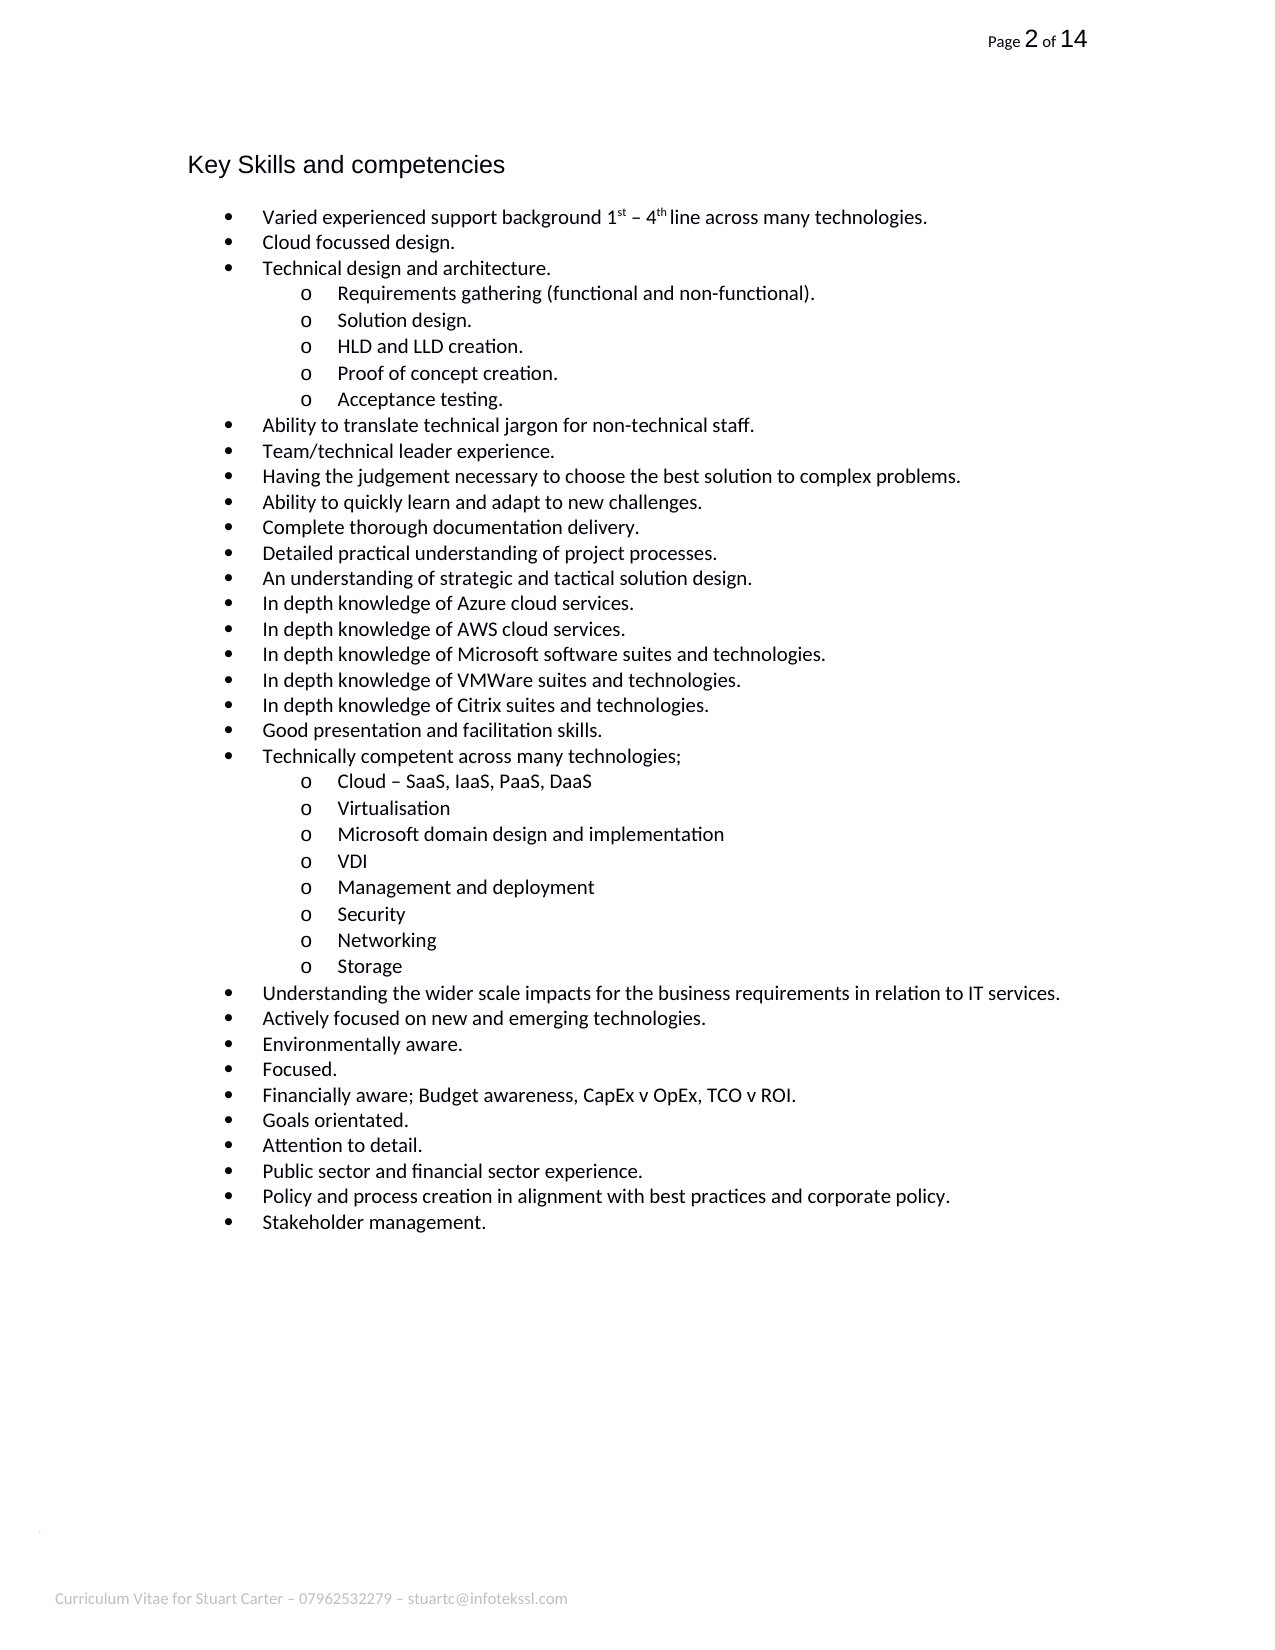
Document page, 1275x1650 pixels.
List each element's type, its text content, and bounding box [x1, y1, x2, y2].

list Actively focused on new and emerging technologies. [225, 1006, 1087, 1031]
list Varied experienced support background 1st – 4th line across many technologies. [225, 204, 1087, 229]
list HLD and LLD creation. [300, 333, 1087, 360]
list Microsoft domain design and implementation [300, 821, 1087, 848]
list Proof of concept creation. [300, 360, 1087, 386]
list Ability to translate technical jargon for non-technical staff. [225, 413, 1087, 438]
list Environmentally aware. [225, 1031, 1087, 1056]
list Acceptance testing. [300, 386, 1087, 413]
list Good presentation and facilitation skills. [225, 718, 1087, 743]
list Goals orientated. [225, 1107, 1087, 1133]
list In depth knowledge of Citrix suites and technologies. [225, 692, 1087, 718]
list Requirements gathering (functional and non-functional). [300, 280, 1087, 307]
list In depth knowledge of Azure cloud services. [225, 591, 1087, 616]
list Stakeholder management. [225, 1209, 1087, 1234]
list Team/technical leader experience. [225, 438, 1087, 463]
list Solution design. [300, 307, 1087, 333]
list An understanding of strategic and tactical solution design. [225, 565, 1087, 591]
list Cloud focussed design. [225, 229, 1087, 255]
list Technical design and architecture. [225, 255, 1087, 280]
list Complete thorough documentation delivery. [225, 514, 1087, 540]
list Technically competent across many technologies; [225, 743, 1087, 768]
list Storage [300, 954, 1087, 980]
list VDI [300, 848, 1087, 874]
list Detailed practical understanding of project processes. [225, 540, 1087, 565]
list Management and deployment [300, 874, 1087, 901]
list Financially aware; Budget awareness, CapEx v OpEx, TCO v ROI. [225, 1082, 1087, 1107]
list Security [300, 901, 1087, 927]
list Focused. [225, 1056, 1087, 1082]
list Ability to quickly learn and adapt to new challenges. [225, 489, 1087, 514]
list Attention to detail. [225, 1133, 1087, 1158]
list Cloud – SaaS, IaaS, PaaS, DaaS [300, 768, 1087, 795]
list In depth knowledge of Microsoft software suites and technologies. [225, 641, 1087, 667]
subtitle Key Skills and competencies [187, 150, 1087, 179]
list Having the judgement necessary to choose the best solution to complex problems. [225, 463, 1087, 489]
list Understanding the wider scale impacts for the business requirements in relation to IT services. [225, 980, 1087, 1006]
list Networking [300, 927, 1087, 954]
list In depth knowledge of AWS cloud services. [225, 616, 1087, 641]
list Virtualisation [300, 795, 1087, 821]
list In depth knowledge of VMWare suites and technologies. [225, 667, 1087, 692]
list Public sector and financial sector experience. [225, 1158, 1087, 1183]
list Policy and process creation in alignment with best practices and corporate policy. [225, 1183, 1087, 1209]
